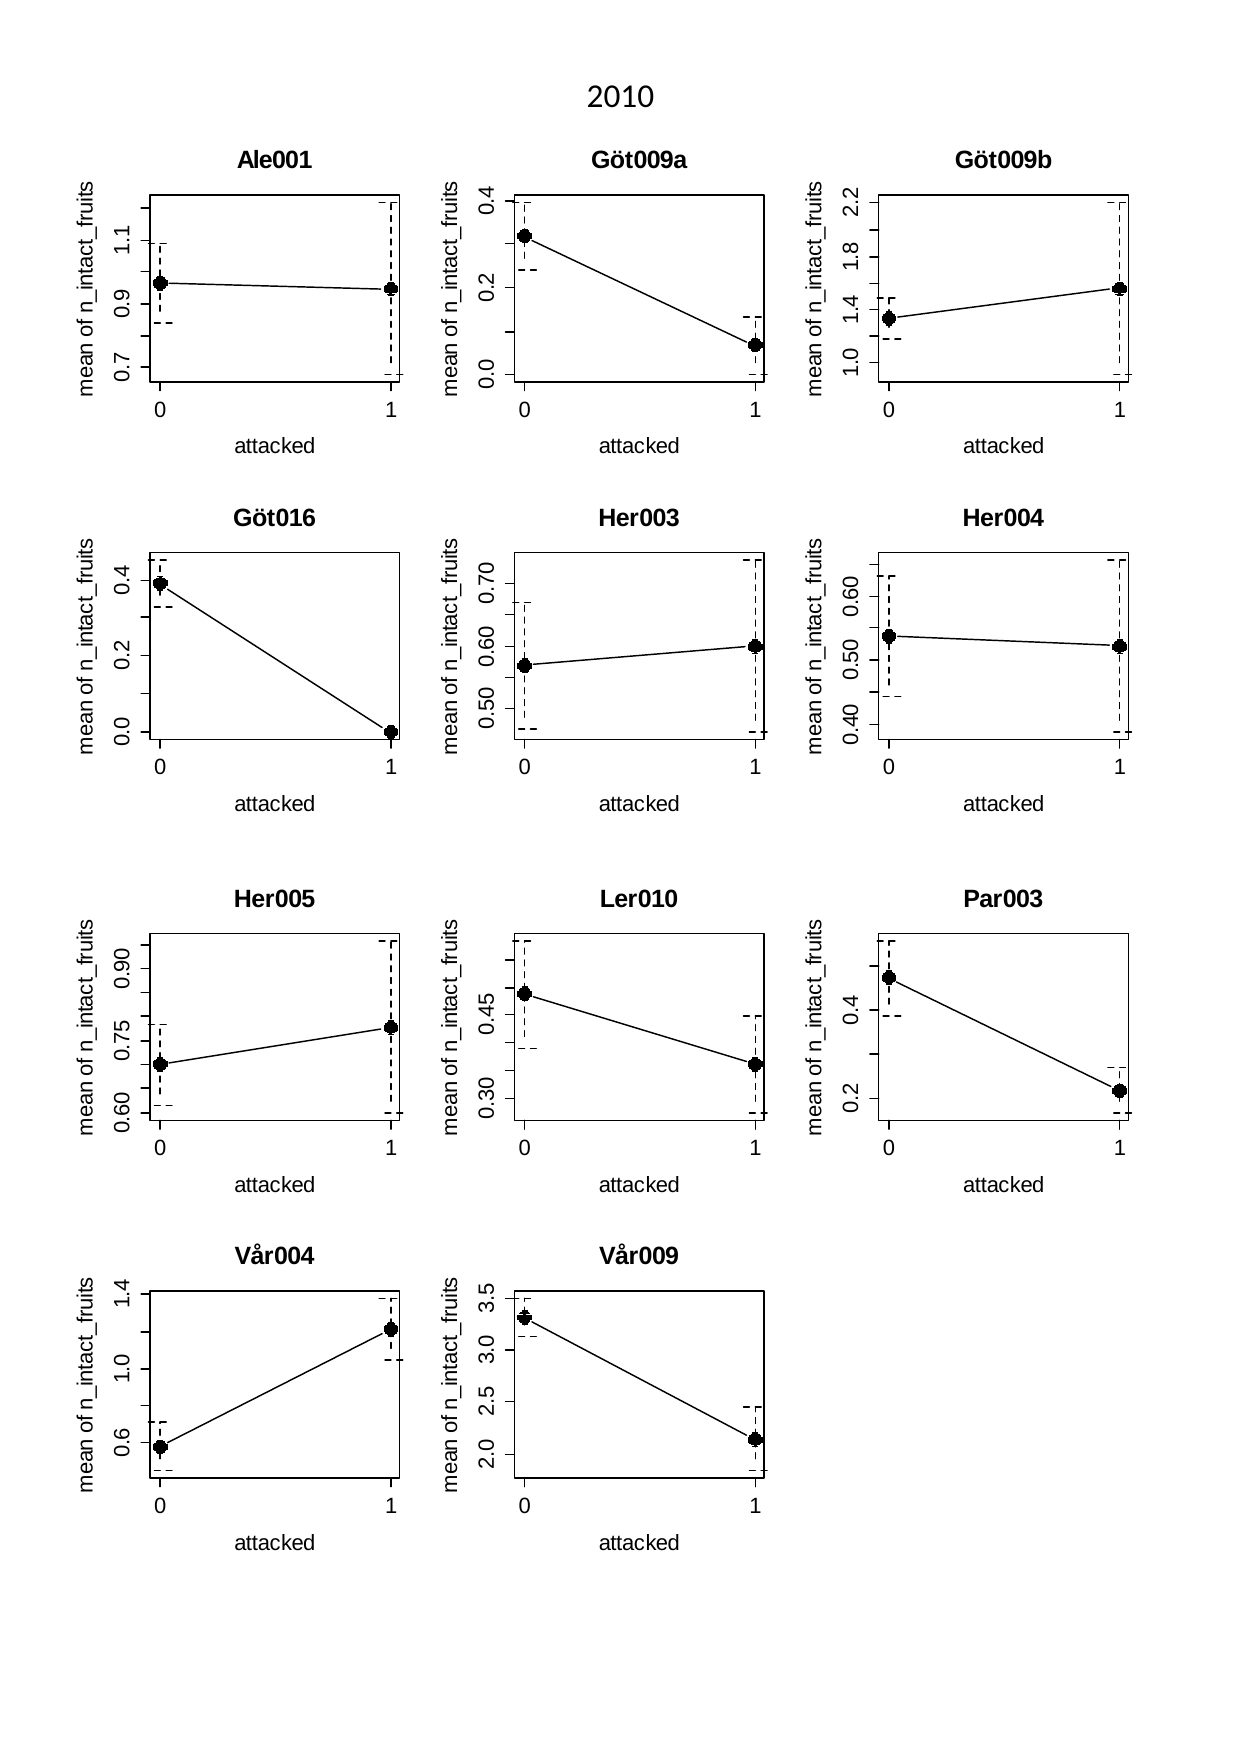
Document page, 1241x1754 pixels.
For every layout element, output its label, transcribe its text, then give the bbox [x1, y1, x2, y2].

text 2010 [75, 75, 1165, 120]
